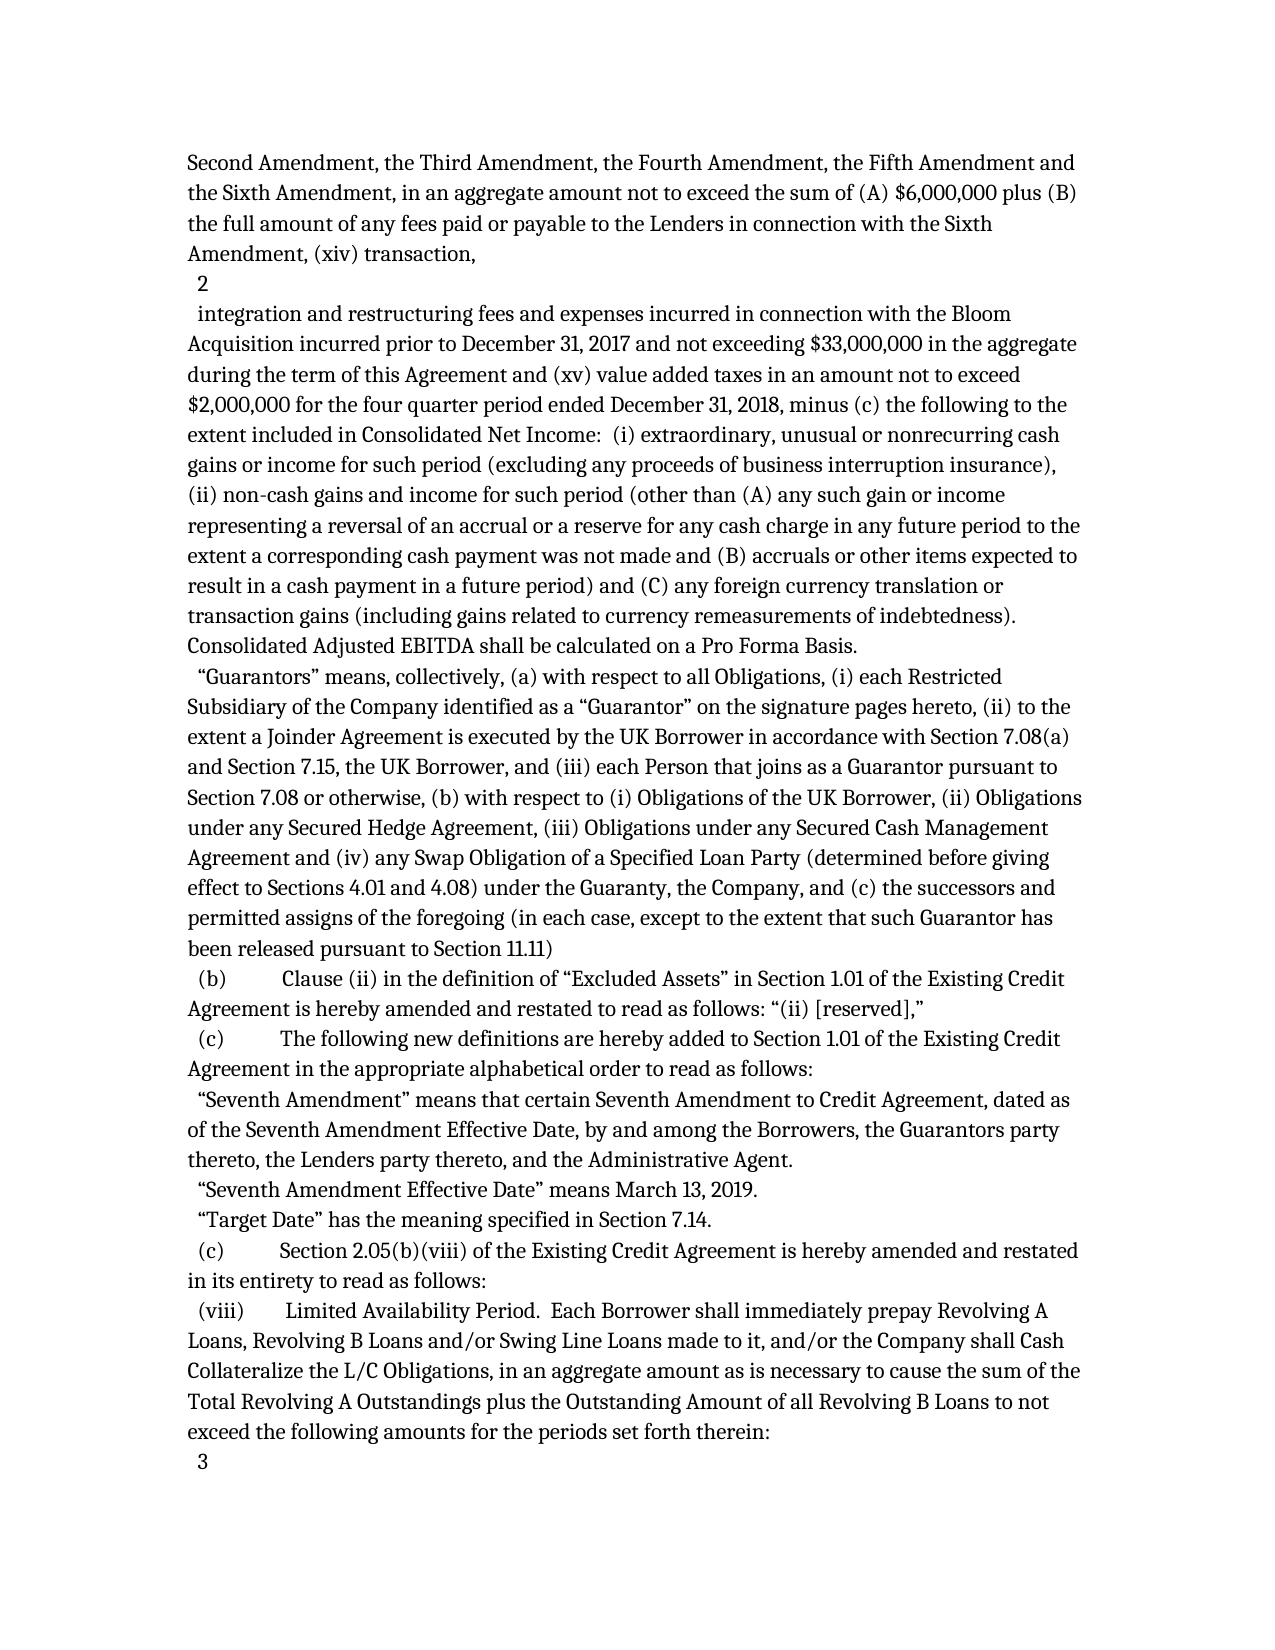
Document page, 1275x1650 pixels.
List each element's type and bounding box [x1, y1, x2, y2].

text [187, 150, 1087, 1475]
